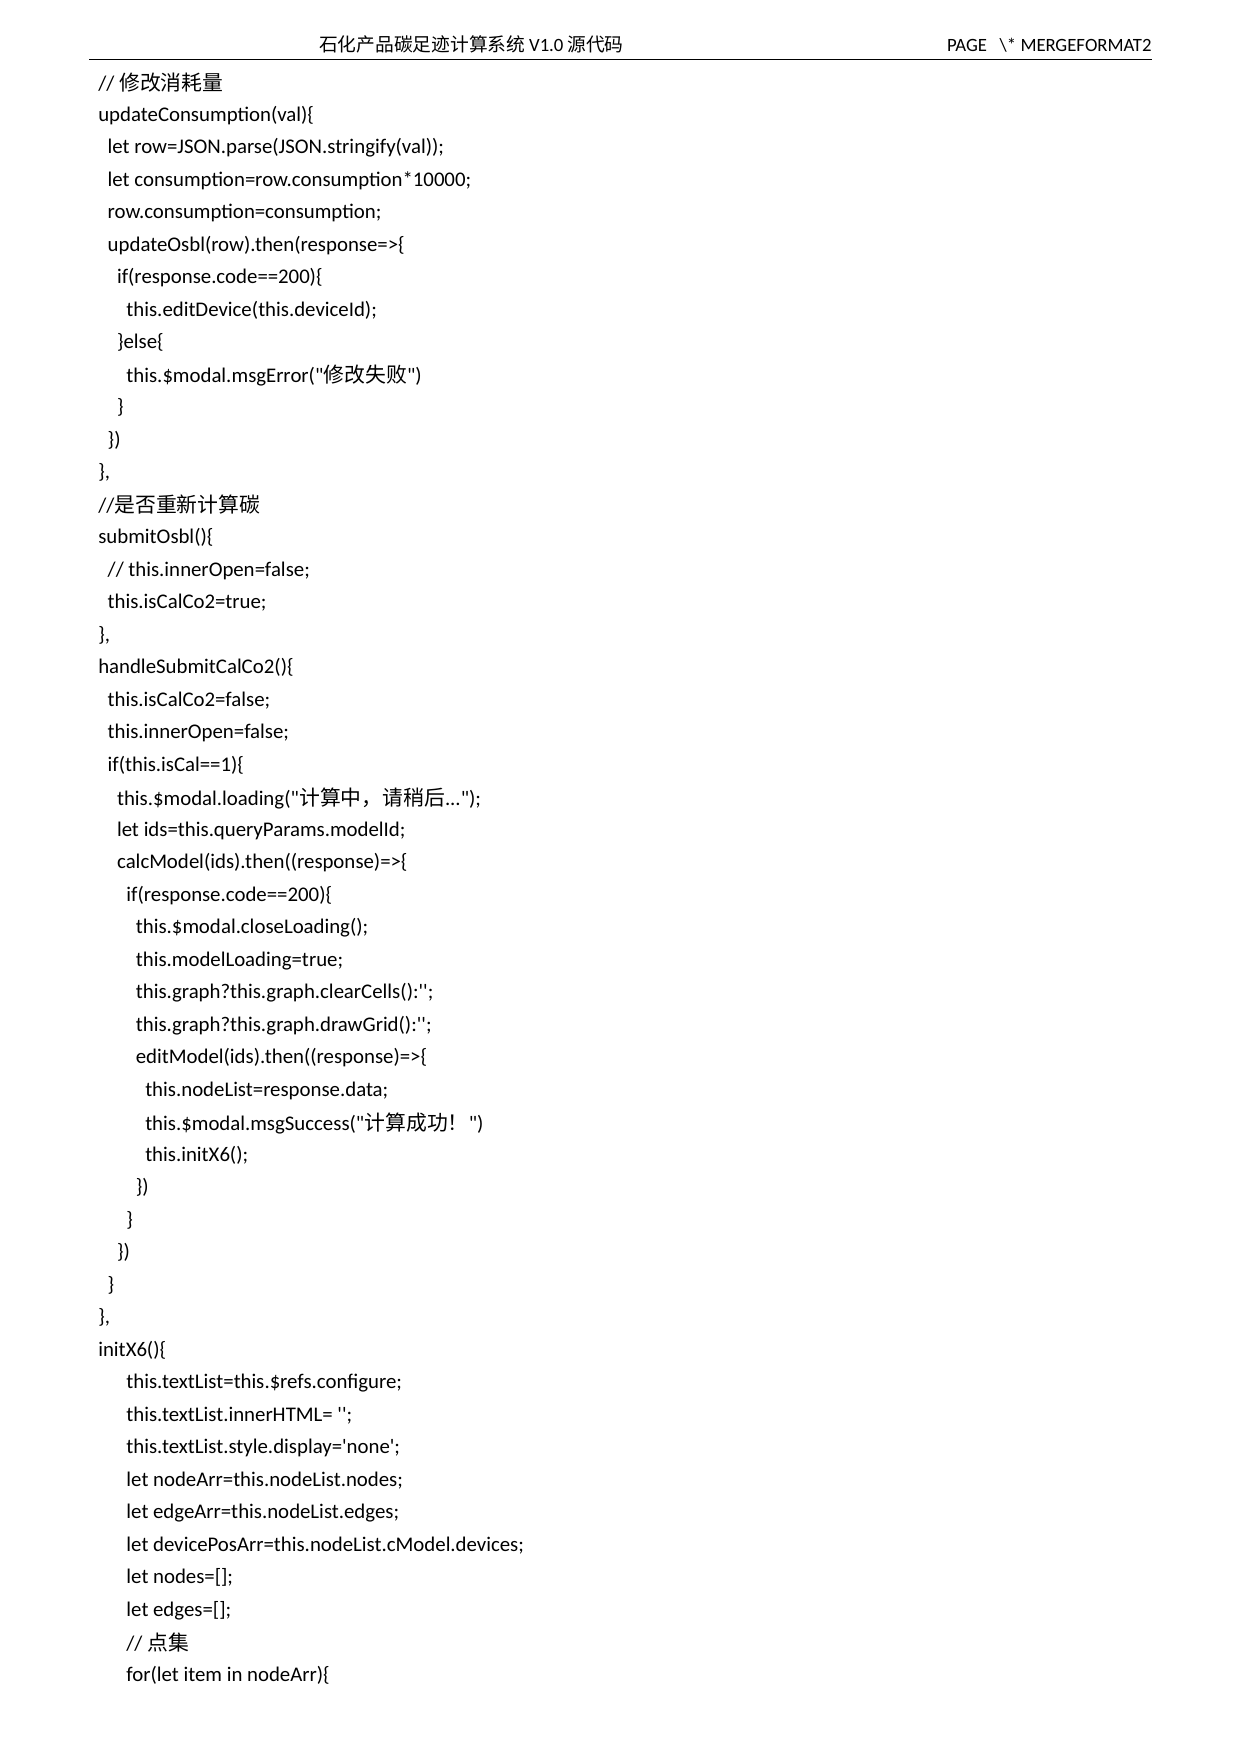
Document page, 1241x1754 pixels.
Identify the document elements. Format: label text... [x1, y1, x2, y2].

text let ids=this.queryParams.modelId; [89, 813, 1152, 845]
text } [89, 1203, 1152, 1235]
text this.nodeList=response.data; [89, 1073, 1152, 1105]
text }, [89, 618, 1152, 650]
text let row=JSON.parse(JSON.stringify(val)); [89, 130, 1152, 163]
text }else{ [89, 325, 1152, 358]
text this.graph?this.graph.clearCells():''; [89, 975, 1152, 1008]
text } [89, 1268, 1152, 1300]
text this.$modal.msgError("修改失败") [89, 358, 1152, 390]
text this.isCalCo2=false; [89, 683, 1152, 715]
text this.isCalCo2=true; [89, 585, 1152, 618]
text this.$modal.loading("计算中，请稍后..."); [89, 780, 1152, 813]
text handleSubmitCalCo2(){ [89, 650, 1152, 683]
text this.editDevice(this.deviceId); [89, 293, 1152, 325]
text calcModel(ids).then((response)=>{ [89, 845, 1152, 878]
text }, [89, 455, 1152, 488]
text let edges=[]; [89, 1593, 1152, 1625]
text }) [89, 1235, 1152, 1268]
text initX6(){ [89, 1333, 1152, 1365]
text } [89, 390, 1152, 423]
text submitOsbl(){ [89, 520, 1152, 553]
text updateOsbl(row).then(response=>{ [89, 228, 1152, 260]
text }) [89, 423, 1152, 455]
text this.$modal.closeLoading(); [89, 910, 1152, 943]
text let edgeArr=this.nodeList.edges; [89, 1495, 1152, 1528]
text this.textList.style.display='none'; [89, 1430, 1152, 1463]
text this.$modal.msgSuccess("计算成功！") [89, 1105, 1152, 1138]
text // this.innerOpen=false; [89, 553, 1152, 585]
text editModel(ids).then((response)=>{ [89, 1040, 1152, 1073]
text this.textList.innerHTML= ''; [89, 1398, 1152, 1430]
text if(response.code==200){ [89, 260, 1152, 293]
text if(response.code==200){ [89, 878, 1152, 910]
text row.consumption=consumption; [89, 195, 1152, 228]
text for(let item in nodeArr){ [89, 1658, 1152, 1690]
text let nodes=[]; [89, 1560, 1152, 1593]
text }) [89, 1170, 1152, 1203]
text }, [89, 1300, 1152, 1333]
text let devicePosArr=this.nodeList.cModel.devices; [89, 1528, 1152, 1560]
text this.textList=this.$refs.configure; [89, 1365, 1152, 1398]
text let consumption=row.consumption*10000; [89, 163, 1152, 195]
text this.modelLoading=true; [89, 943, 1152, 975]
text // 点集 [89, 1625, 1152, 1658]
text this.innerOpen=false; [89, 715, 1152, 748]
text this.graph?this.graph.drawGrid():''; [89, 1008, 1152, 1040]
text updateConsumption(val){ [89, 98, 1152, 130]
text if(this.isCal==1){ [89, 748, 1152, 780]
text let nodeArr=this.nodeList.nodes; [89, 1463, 1152, 1495]
text this.initX6(); [89, 1138, 1152, 1170]
text // 修改消耗量 [89, 65, 1152, 98]
text //是否重新计算碳 [89, 488, 1152, 520]
